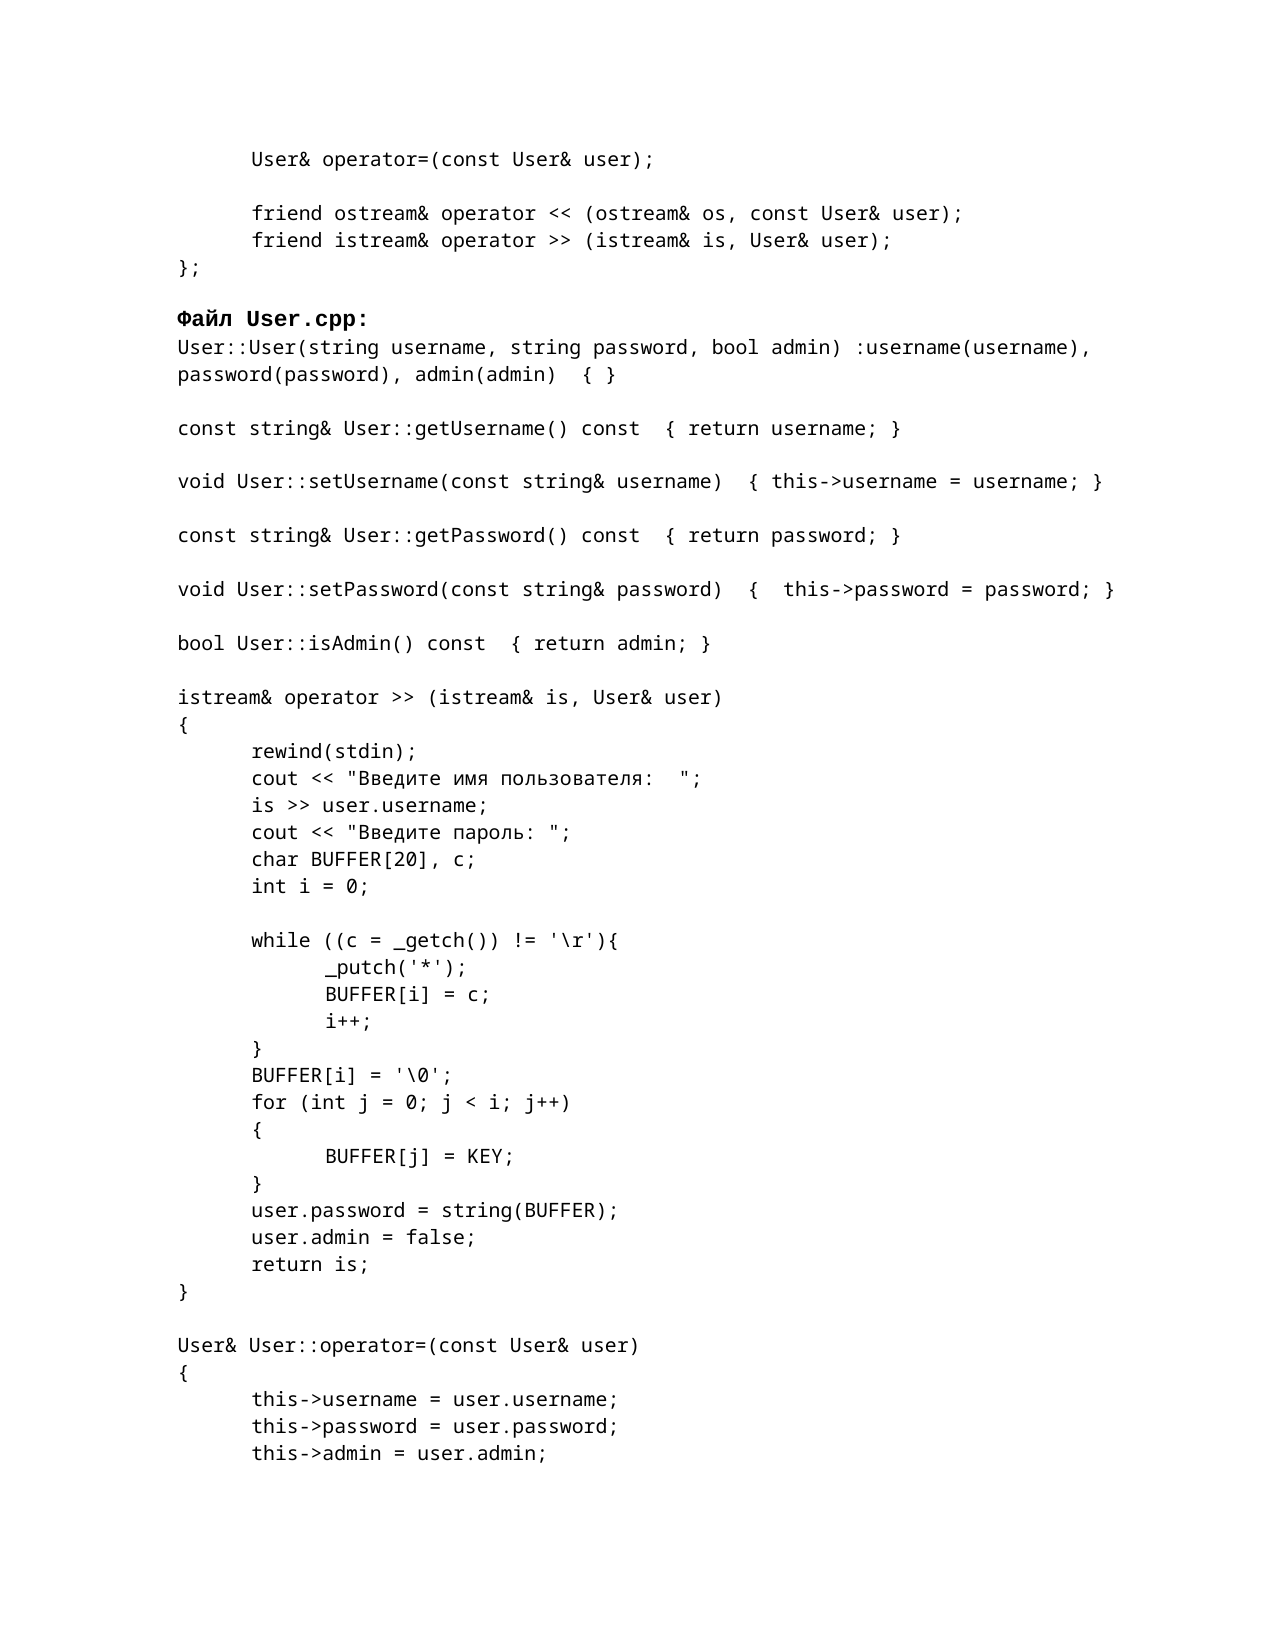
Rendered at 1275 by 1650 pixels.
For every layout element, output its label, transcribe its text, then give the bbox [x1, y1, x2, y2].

text bool User::isAdmin() const { return admin; } [177, 630, 1186, 657]
text char BUFFER[20], c; [177, 846, 1186, 872]
text return is; [177, 1250, 1186, 1277]
text i++; [177, 1007, 1186, 1034]
text user.password = string(BUFFER); [177, 1196, 1186, 1223]
text } [177, 1277, 1186, 1304]
text user.admin = false; [177, 1223, 1186, 1250]
text is >> user.username; [177, 792, 1186, 818]
text User& User::operator=(const User& user) [177, 1331, 1186, 1358]
text friend ostream& operator << (ostream& os, const User& user); [177, 199, 1186, 226]
text cout << "Введите имя пользователя: "; [177, 764, 1186, 792]
text void User::setPassword(const string& password) { this->password = password; } [177, 576, 1186, 603]
text const string& User::getUsername() const { return username; } [177, 414, 1186, 441]
text User::User(string username, string password, bool admin) :username(username), password(password), admin(admin) { } [177, 333, 1186, 387]
text } [177, 1169, 1186, 1196]
text const string& User::getPassword() const { return password; } [177, 522, 1186, 549]
text BUFFER[i] = c; [177, 980, 1186, 1007]
text int i = 0; [177, 872, 1186, 899]
text rewind(stdin); [177, 738, 1186, 764]
text BUFFER[j] = KEY; [177, 1142, 1186, 1169]
text BUFFER[i] = '\0'; [177, 1061, 1186, 1088]
text this->admin = user.admin; [177, 1439, 1186, 1466]
text this->username = user.username; [177, 1385, 1186, 1412]
text this->password = user.password; [177, 1412, 1186, 1439]
text }; [177, 253, 1186, 280]
text User& operator=(const User& user); [177, 145, 1186, 172]
text istream& operator >> (istream& is, User& user) [177, 684, 1186, 711]
text { [177, 1115, 1186, 1142]
text _putch('*'); [177, 953, 1186, 980]
text while ((c = _getch()) != '\r'){ [177, 926, 1186, 953]
text { [177, 1358, 1186, 1385]
text cout << "Введите пароль: "; [177, 818, 1186, 846]
text { [177, 711, 1186, 738]
text friend istream& operator >> (istream& is, User& user); [177, 226, 1186, 253]
text } [177, 1034, 1186, 1061]
text Файл User.cpp: [177, 307, 1186, 333]
text void User::setUsername(const string& username) { this->username = username; } [177, 468, 1186, 495]
text for (int j = 0; j < i; j++) [177, 1088, 1186, 1115]
